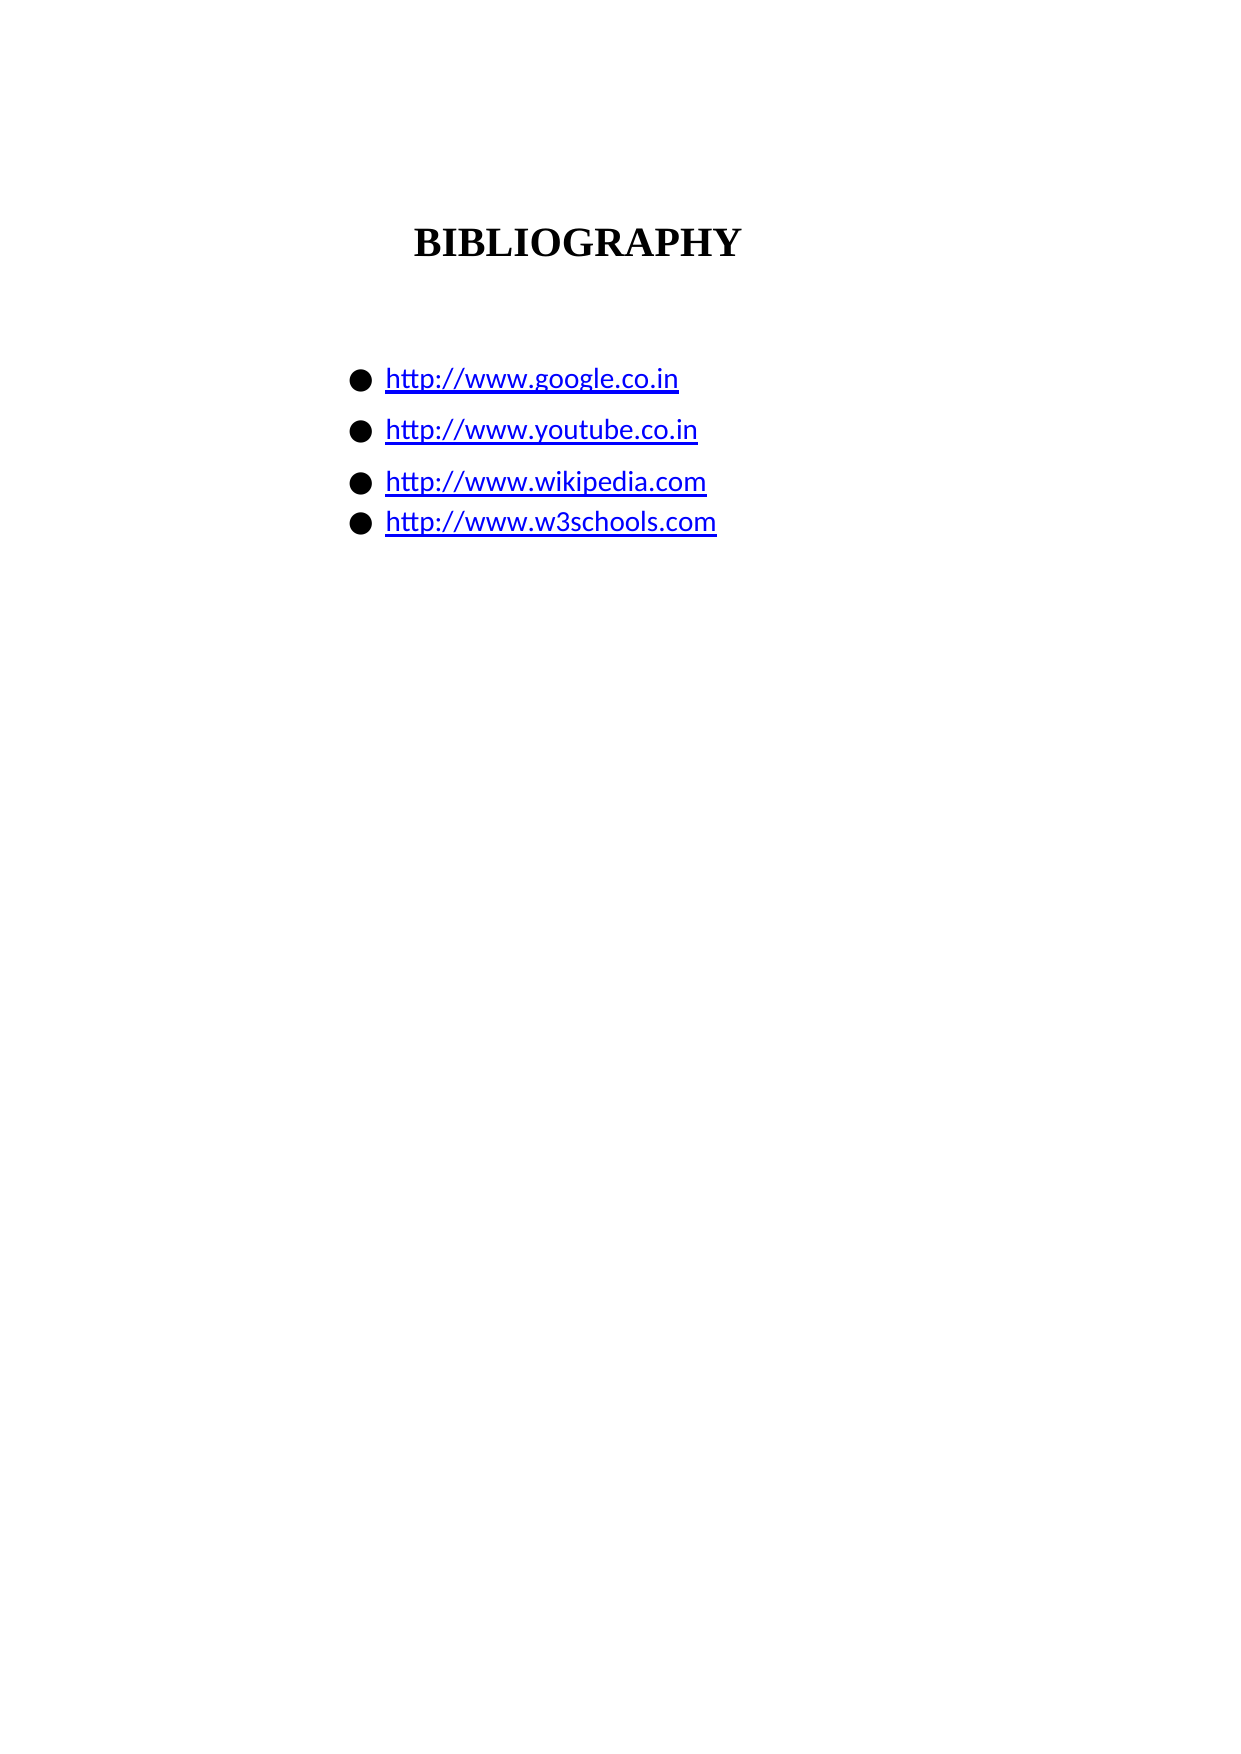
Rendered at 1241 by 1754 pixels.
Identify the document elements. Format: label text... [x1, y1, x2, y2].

list http://www.youtube.co.in [348, 409, 1090, 448]
list http://www.wikipedia.com [348, 461, 1090, 500]
list http://www.google.co.in [348, 357, 1090, 397]
list http://www.w3schools.com [348, 500, 1090, 540]
text BIBLIOGRAPHY [242, 217, 914, 265]
